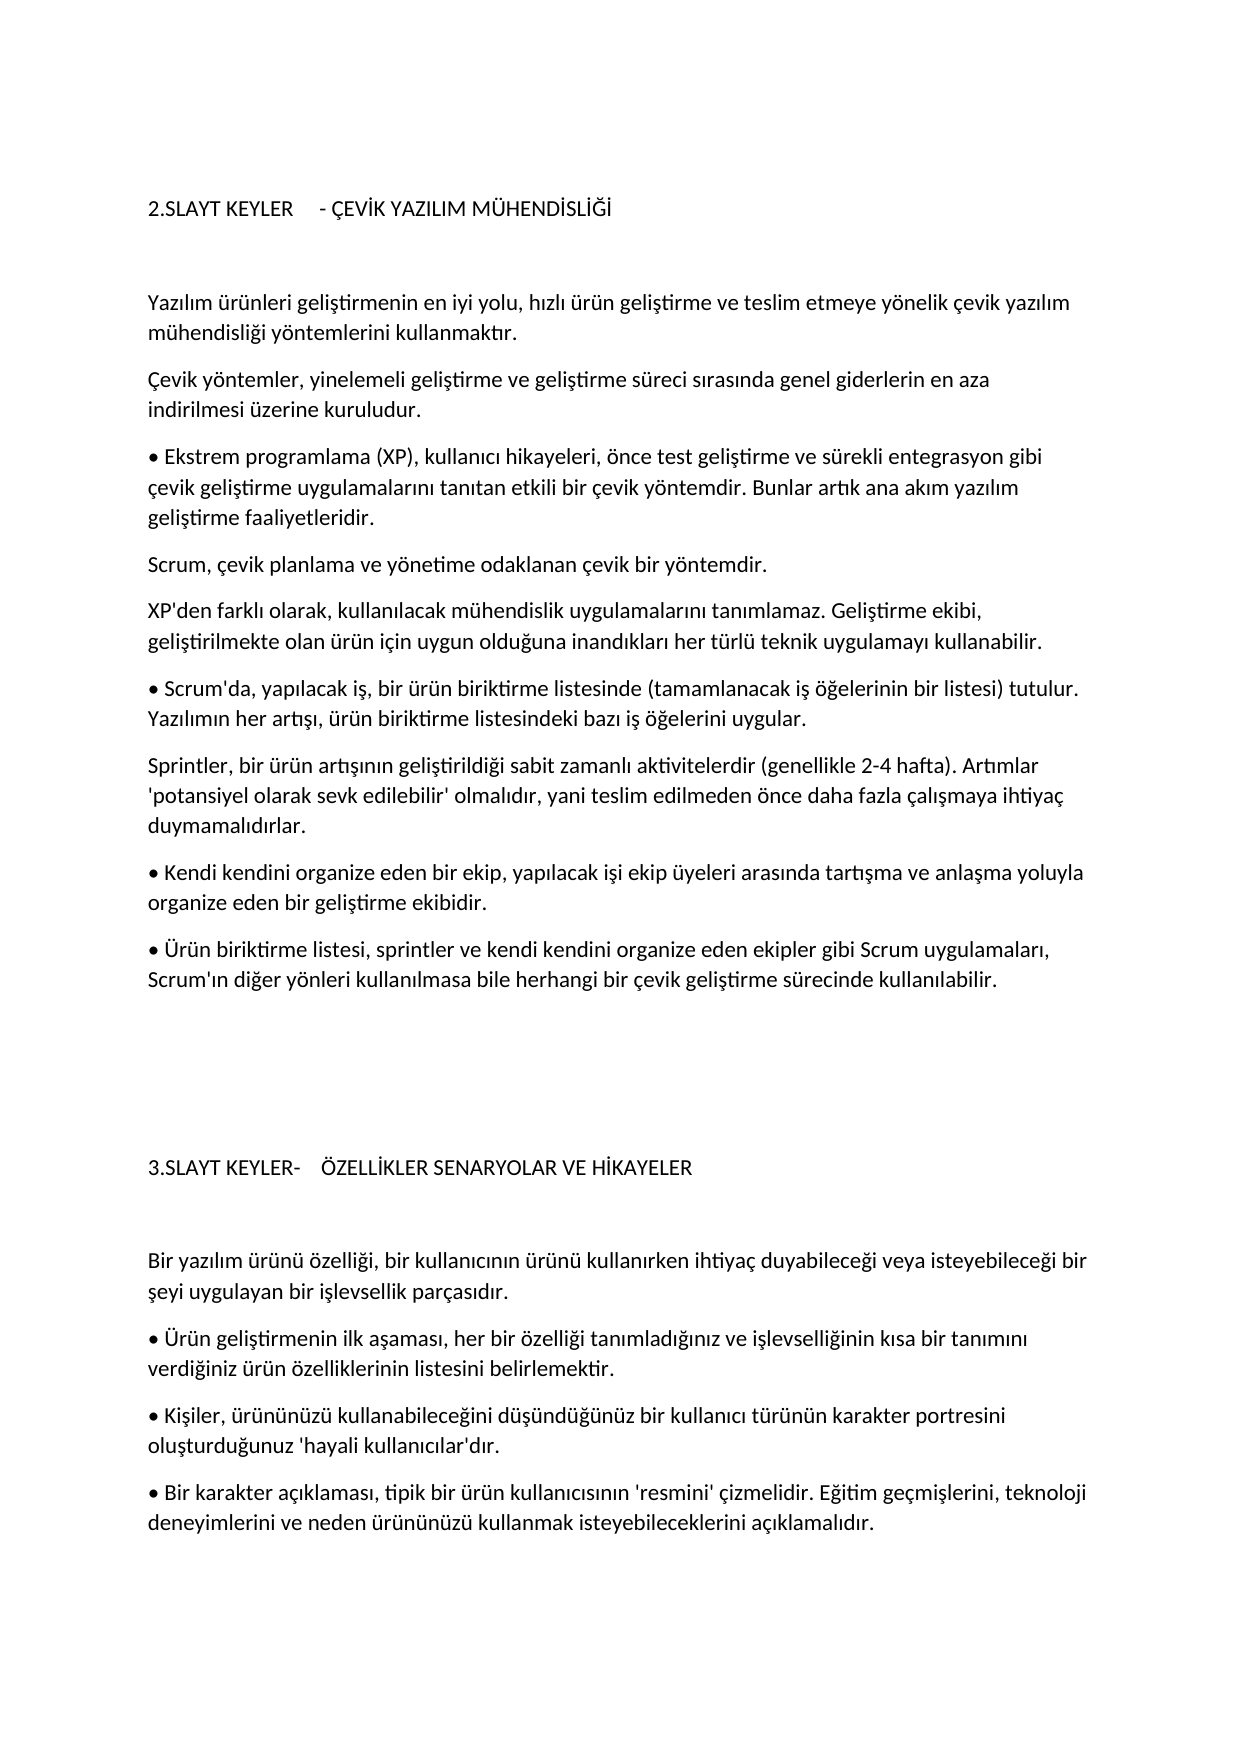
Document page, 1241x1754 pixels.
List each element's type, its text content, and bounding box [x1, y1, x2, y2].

text XP'den farklı olarak, kullanılacak mühendislik uygulamalarını tanımlamaz. Geliştirme ekibi, geliştirilmekte olan ürün için uygun olduğuna inandıkları her türlü teknik uygulamayı kullanabilir. [148, 597, 1093, 655]
text • Scrum'da, yapılacak iş, bir ürün biriktirme listesinde (tamamlanacak iş öğelerinin bir listesi) tutulur. Yazılımın her artışı, ürün biriktirme listesindeki bazı iş öğelerini uygular. [148, 674, 1093, 732]
text Bir yazılım ürünü özelliği, bir kullanıcının ürünü kullanırken ihtiyaç duyabileceği veya isteyebileceği bir şeyi uygulayan bir işlevsellik parçasıdır. [148, 1247, 1093, 1305]
text Yazılım ürünleri geliştirmenin en iyi yolu, hızlı ürün geliştirme ve teslim etmeye yönelik çevik yazılım mühendisliği yöntemlerini kullanmaktır. [148, 288, 1093, 346]
text • Kendi kendini organize eden bir ekip, yapılacak işi ekip üyeleri arasında tartışma ve anlaşma yoluyla organize eden bir geliştirme ekibidir. [148, 858, 1093, 916]
text 2.SLAYT KEYLER - ÇEVİK YAZILIM MÜHENDİSLİĞİ [148, 194, 1093, 222]
text Çevik yöntemler, yinelemeli geliştirme ve geliştirme süreci sırasında genel giderlerin en aza indirilmesi üzerine kuruludur. [148, 365, 1093, 423]
text Scrum, çevik planlama ve yönetime odaklanan çevik bir yöntemdir. [148, 550, 1093, 578]
text • Ürün geliştirmenin ilk aşaması, her bir özelliği tanımladığınız ve işlevselliğinin kısa bir tanımını verdiğiniz ürün özelliklerinin listesini belirlemektir. [148, 1324, 1093, 1382]
text • Kişiler, ürününüzü kullanabileceğini düşündüğünüz bir kullanıcı türünün karakter portresini oluşturduğunuz 'hayali kullanıcılar'dır. [148, 1401, 1093, 1459]
text Sprintler, bir ürün artışının geliştirildiği sabit zamanlı aktivitelerdir (genellikle 2-4 hafta). Artımlar 'potansiyel olarak sevk edilebilir' olmalıdır, yani teslim edilmeden önce daha fazla çalışmaya ihtiyaç duymamalıdırlar. [148, 751, 1093, 839]
text 3.SLAYT KEYLER- ÖZELLİKLER SENARYOLAR VE HİKAYELER [148, 1153, 1093, 1181]
text • Bir karakter açıklaması, tipik bir ürün kullanıcısının 'resmini' çizmelidir. Eğitim geçmişlerini, teknoloji deneyimlerini ve neden ürününüzü kullanmak isteyebileceklerini açıklamalıdır. [148, 1478, 1093, 1536]
text • Ürün biriktirme listesi, sprintler ve kendi kendini organize eden ekipler gibi Scrum uygulamaları, Scrum'ın diğer yönleri kullanılmasa bile herhangi bir çevik geliştirme sürecinde kullanılabilir. [148, 935, 1093, 993]
text • Ekstrem programlama (XP), kullanıcı hikayeleri, önce test geliştirme ve sürekli entegrasyon gibi çevik geliştirme uygulamalarını tanıtan etkili bir çevik yöntemdir. Bunlar artık ana akım yazılım geliştirme faaliyetleridir. [148, 442, 1093, 531]
